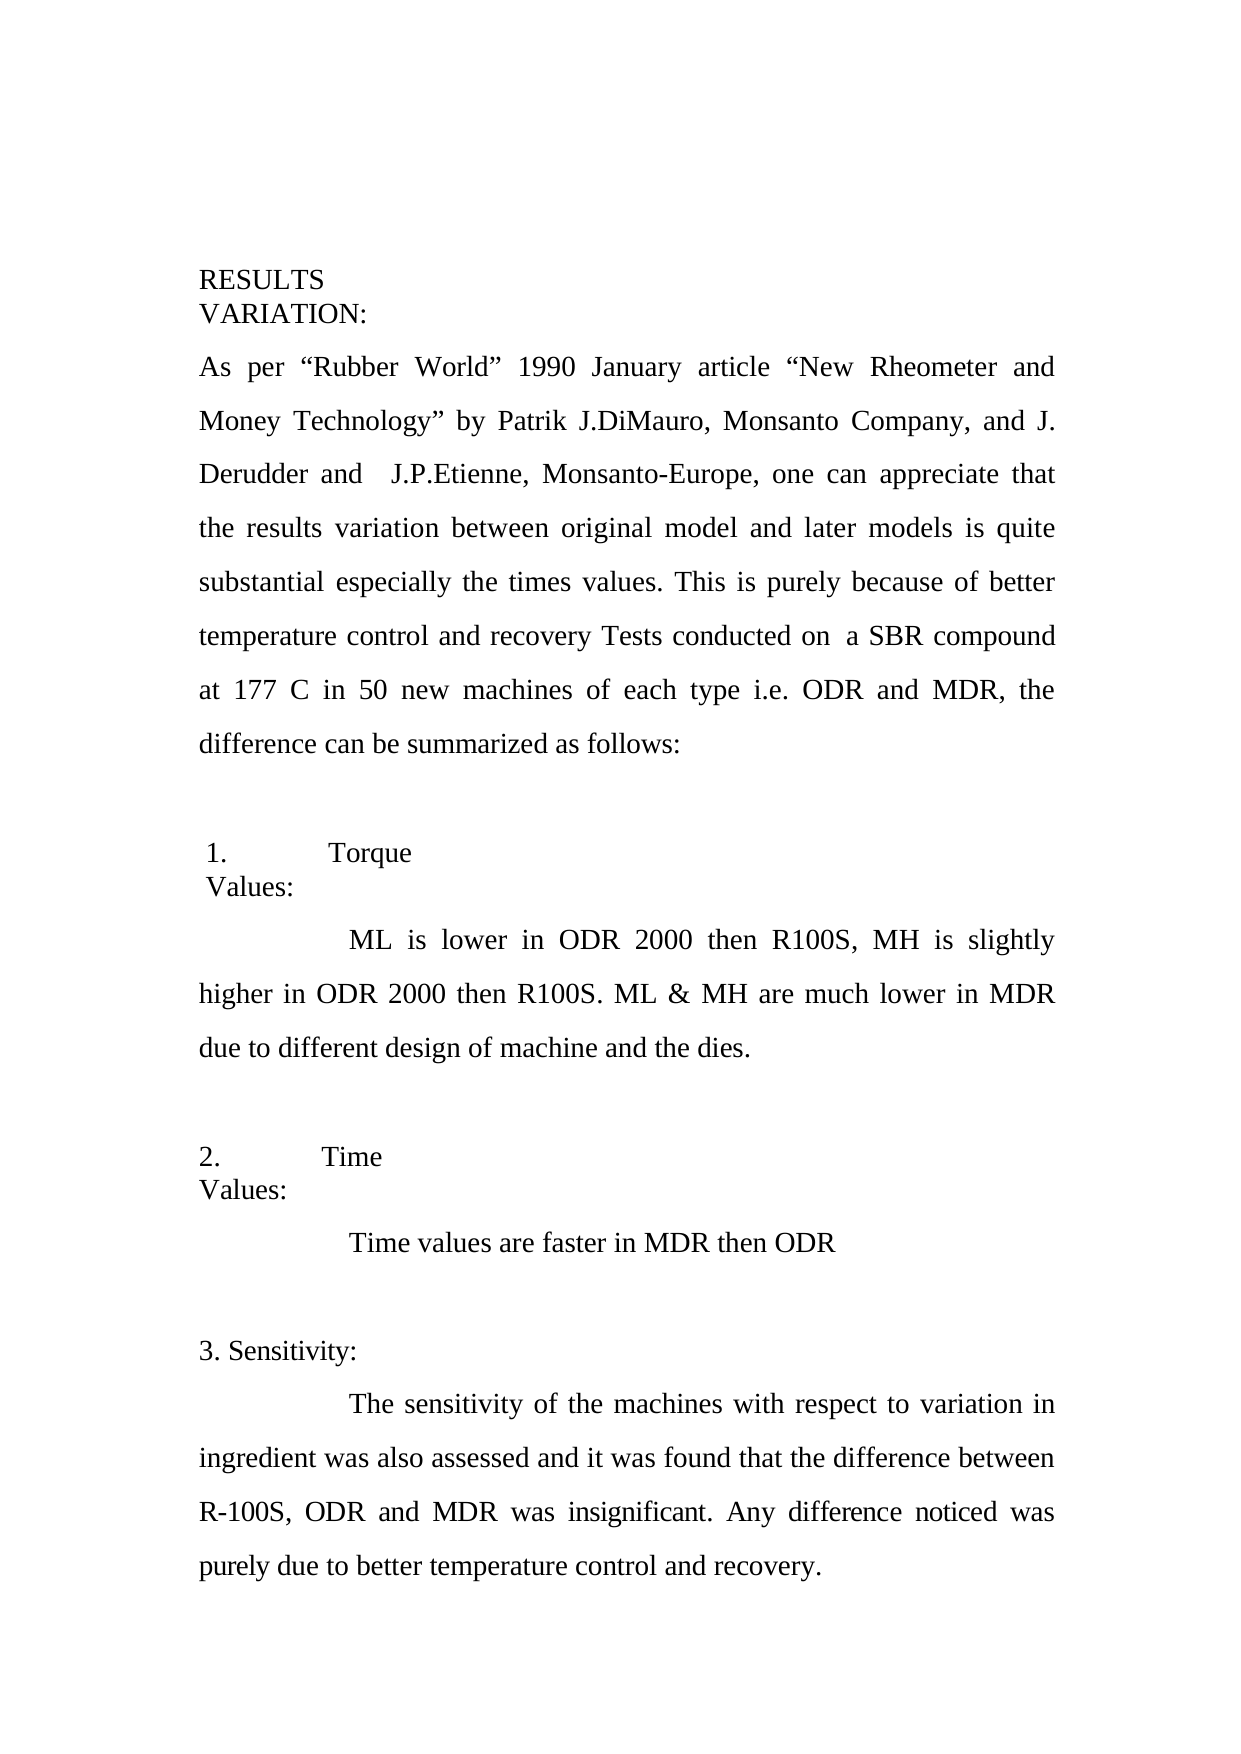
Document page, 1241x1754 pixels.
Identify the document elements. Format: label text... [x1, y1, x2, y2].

text The sensitivity of the machines with respect to variation in ingredient was also assessed and it was found that the difference between R-100S, ODR and MDR was insignificant. Any difference noticed was purely due to better temperature control and recovery. [199, 1386, 1055, 1581]
text RESULTS VARIATION: [199, 262, 492, 329]
text 1. Torque Values: [205, 836, 412, 903]
text 3. Sensitivity: [199, 1333, 360, 1366]
text As per “Rubber World” 1990 January article “New Rheometer and Money Technology” by Patrik J.DiMauro, Monsanto Company, and J. Derudder and J.P.Etienne, Monsanto-Europe, one can appreciate that the results variation between original model and later models is quite substantial especially the times values. This is purely because of better temperature control and recovery Tests conducted on a SBR compound at 177 C in 50 new machines of each type i.e. ODR and MDR, the difference can be summarized as follows: [199, 349, 1056, 760]
text Time values are faster in MDR then ODR [349, 1225, 1065, 1259]
text ML is lower in ODR 2000 then R100S, MH is slightly higher in ODR 2000 then R100S. ML & MH are much lower in MDR due to different design of machine and the dies. [199, 922, 1055, 1063]
text 2. Time Values: [199, 1139, 382, 1206]
